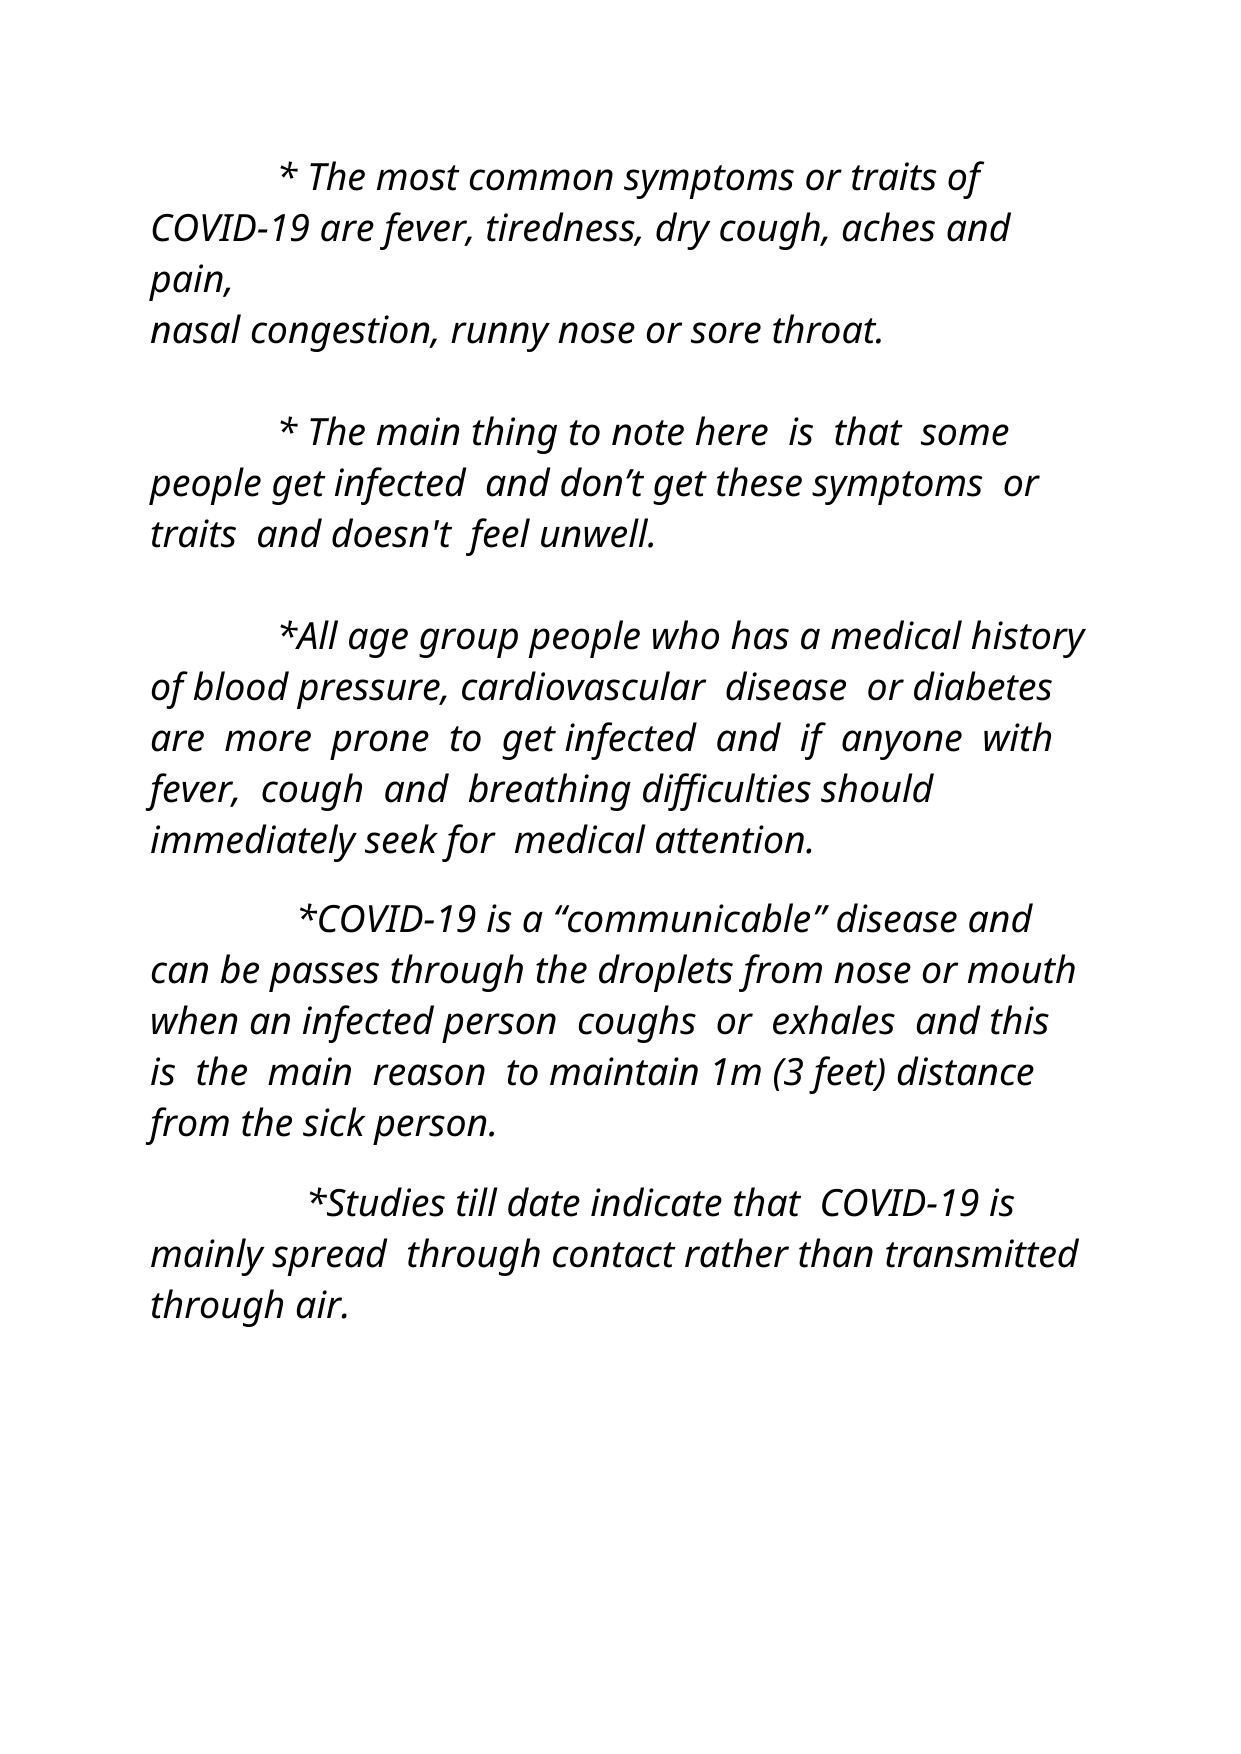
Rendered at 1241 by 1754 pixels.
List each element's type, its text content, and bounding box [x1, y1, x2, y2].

text *Studies till date indicate that COVID-19 is mainly spread through contact rather than transmitted through air. [150, 1176, 1090, 1329]
text * The most common symptoms or traits of [150, 150, 1090, 201]
text COVID-19 are fever, tiredness, dry cough, aches and pain, [150, 201, 1090, 303]
text nasal congestion, runny nose or sore throat. [150, 303, 1090, 354]
text * The main thing to note here is that some people get infected and don’t get these symptoms or traits and doesn't feel unwell. [150, 405, 1090, 558]
text *COVID-19 is a “communicable” disease and can be passes through the droplets from nose or mouth when an infected person coughs or exhales and this is the main reason to maintain 1m (3 feet) distance from the sick person. [150, 893, 1090, 1148]
text *All age group people who has a medical history of blood pressure, cardiovascular disease or diabetes are more prone to get infected and if anyone with fever, cough and breathing difficulties should immediately seek for medical attention. [150, 609, 1090, 864]
